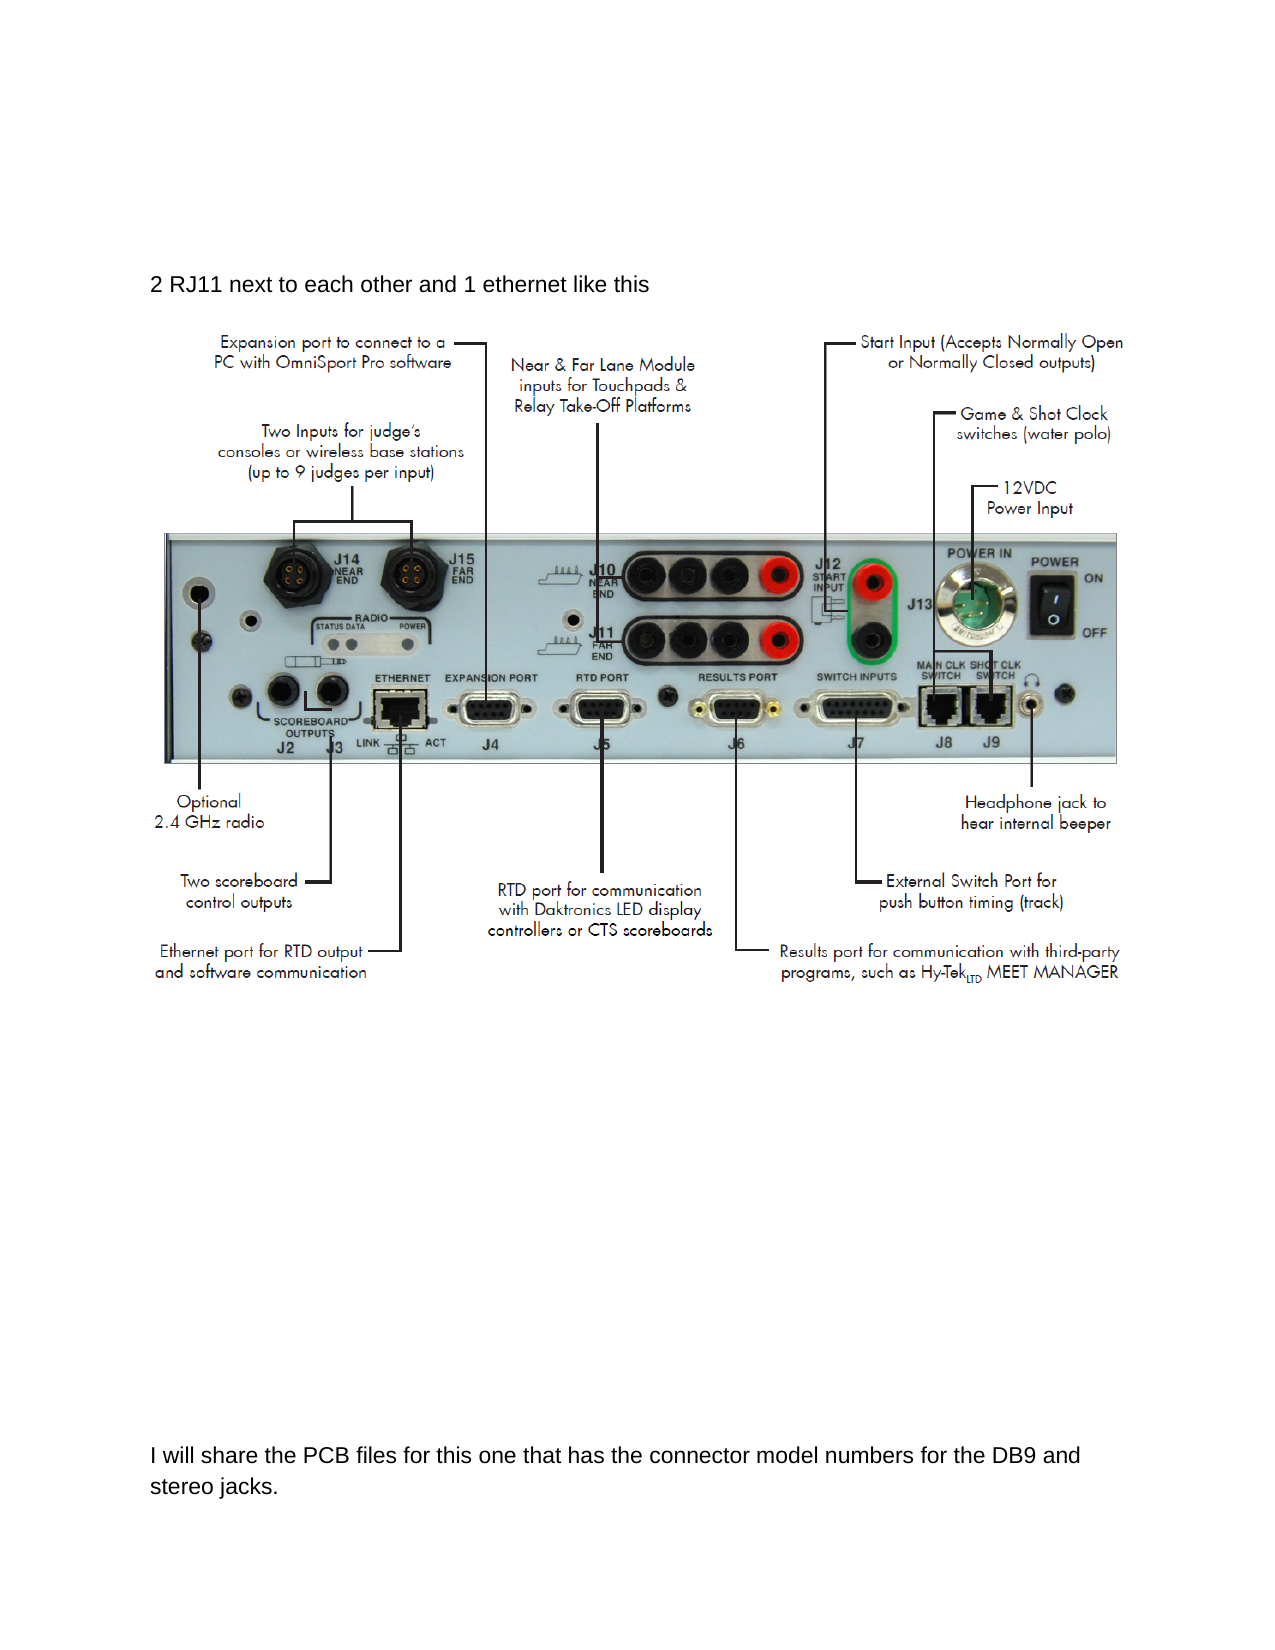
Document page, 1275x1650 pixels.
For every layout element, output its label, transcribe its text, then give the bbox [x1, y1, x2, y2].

picture [150, 331, 1125, 986]
text I will share the PCB files for this one that has the connector model numbers for the DB9 and stereo jacks. [150, 1442, 1125, 1499]
text 2 RJ11 next to each other and 1 ethernet like this [150, 271, 1125, 297]
